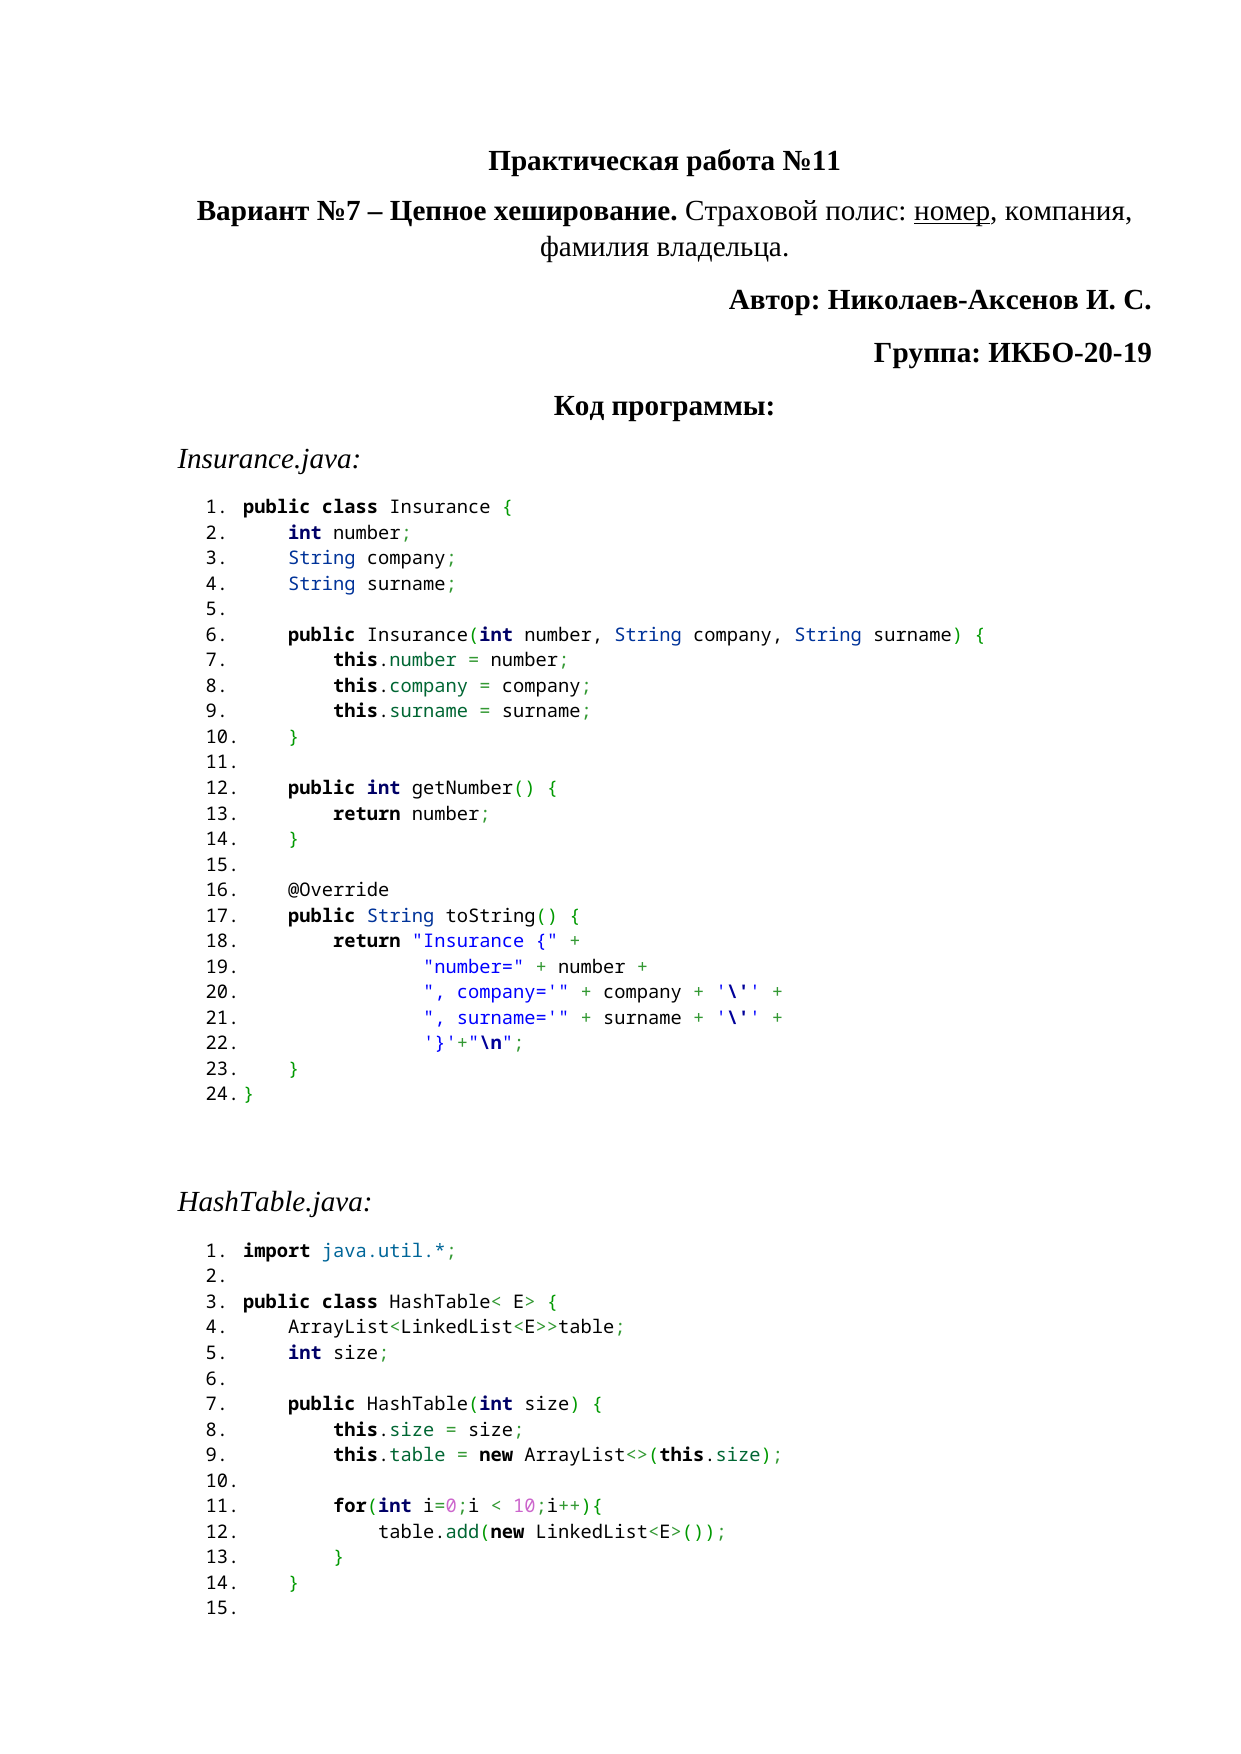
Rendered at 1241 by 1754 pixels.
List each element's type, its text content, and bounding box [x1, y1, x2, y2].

text HashTable.java: [177, 1184, 1152, 1218]
list } [205, 825, 1152, 851]
text Insurance.java: [177, 441, 1152, 474]
list public class HashTable< E> { [205, 1288, 1152, 1314]
list String company; [205, 545, 1152, 570]
list } [205, 1543, 1152, 1569]
list for(int i=0;i < 10;i++){ [205, 1492, 1152, 1518]
list } [205, 723, 1152, 749]
text Группа: ИКБО-20-19 [177, 335, 1152, 369]
text Код программы: [177, 388, 1152, 422]
list return number; [205, 800, 1152, 825]
list return "Insurance {" + [205, 927, 1152, 953]
list public Insurance(int number, String company, String surname) { [205, 621, 1152, 647]
list ", company='" + company + '\'' + [205, 978, 1152, 1004]
text Вариант №7 – Цепное хеширование. Страховой полис: номер, компания, фамилия владельца. [177, 193, 1152, 263]
list ArrayList<LinkedList<E>>table; [205, 1314, 1152, 1339]
list this.size = size; [205, 1416, 1152, 1441]
list int size; [205, 1339, 1152, 1365]
list public HashTable(int size) { [205, 1390, 1152, 1416]
text Автор: Николаев-Аксенов И. С. [177, 282, 1152, 316]
list } [205, 1081, 1152, 1106]
list this.number = number; [205, 647, 1152, 672]
list import java.util.*; [205, 1237, 1152, 1263]
list public class Insurance { [205, 494, 1152, 519]
list } [205, 1055, 1152, 1081]
list ", surname='" + surname + '\'' + [205, 1004, 1152, 1029]
list table.add(new LinkedList<E>()); [205, 1518, 1152, 1543]
list this.table = new ArrayList<>(this.size); [205, 1441, 1152, 1467]
list public String toString() { [205, 902, 1152, 927]
list } [205, 1569, 1152, 1594]
list '}'+"\n"; [205, 1029, 1152, 1055]
list String surname; [205, 570, 1152, 596]
list "number=" + number + [205, 953, 1152, 978]
list this.surname = surname; [205, 698, 1152, 723]
list int number; [205, 519, 1152, 545]
text Практическая работа №11 [177, 143, 1152, 177]
list this.company = company; [205, 672, 1152, 698]
list public int getNumber() { [205, 774, 1152, 800]
list @Override [205, 876, 1152, 902]
